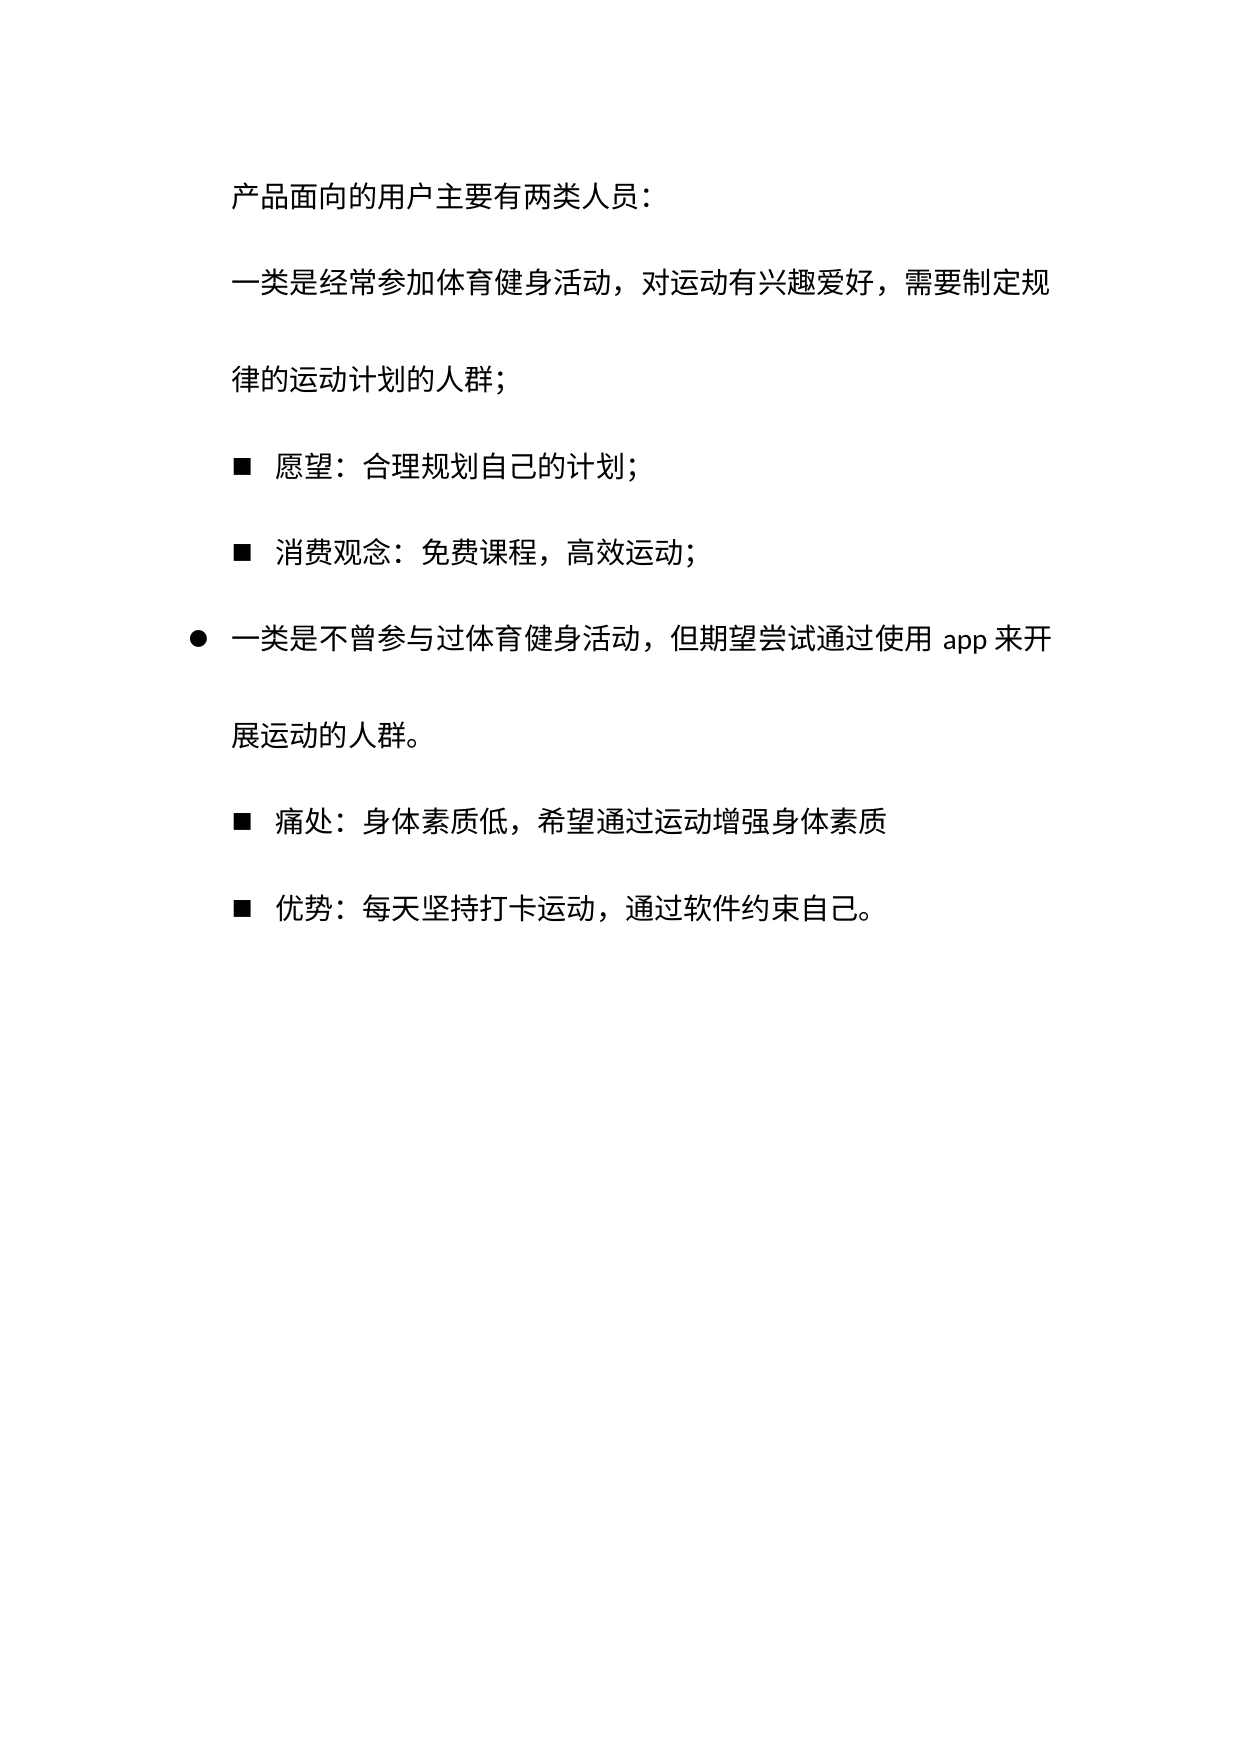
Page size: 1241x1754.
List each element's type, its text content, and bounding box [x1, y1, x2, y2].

list 痛处：身体素质低，希望通过运动增强身体素质 [231, 788, 1053, 853]
list 消费观念：免费课程，高效运动； [231, 518, 1053, 583]
list 愿望：合理规划自己的计划； [231, 432, 1053, 497]
list 产品面向的用户主要有两类人员： [231, 162, 1053, 227]
list 一类是不曾参与过体育健身活动，但期望尝试通过使用 app 来开展运动的人群。 [187, 604, 1053, 767]
list 优势：每天坚持打卡运动，通过软件约束自己。 [231, 874, 1053, 939]
list 一类是经常参加体育健身活动，对运动有兴趣爱好，需要制定规律的运动计划的人群； [231, 248, 1053, 411]
